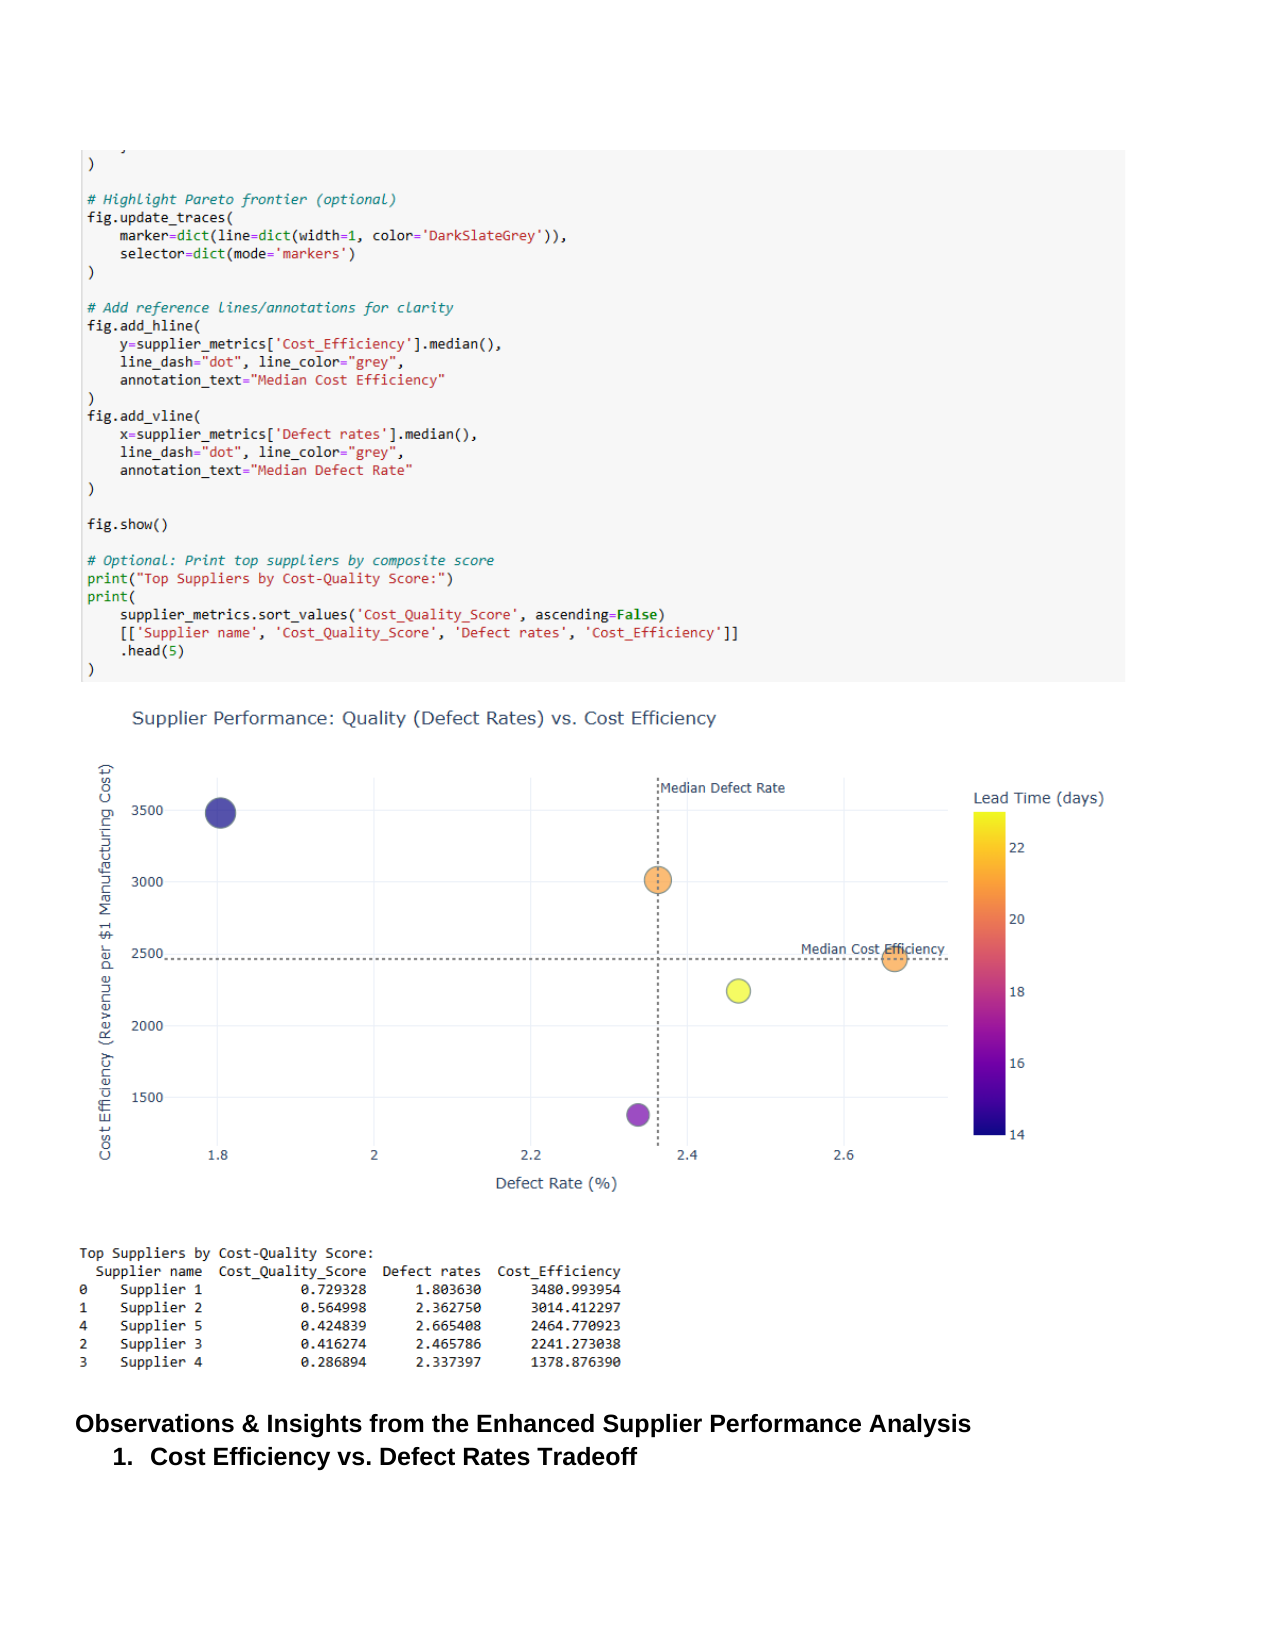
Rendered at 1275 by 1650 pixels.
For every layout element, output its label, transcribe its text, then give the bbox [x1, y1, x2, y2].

text Observations & Insights from the Enhanced Supplier Performance Analysis [75, 1409, 1059, 1438]
list Cost Efficiency vs. Defect Rates Tradeoff [112, 1442, 1059, 1471]
picture [75, 686, 1125, 1371]
picture [75, 150, 1125, 682]
